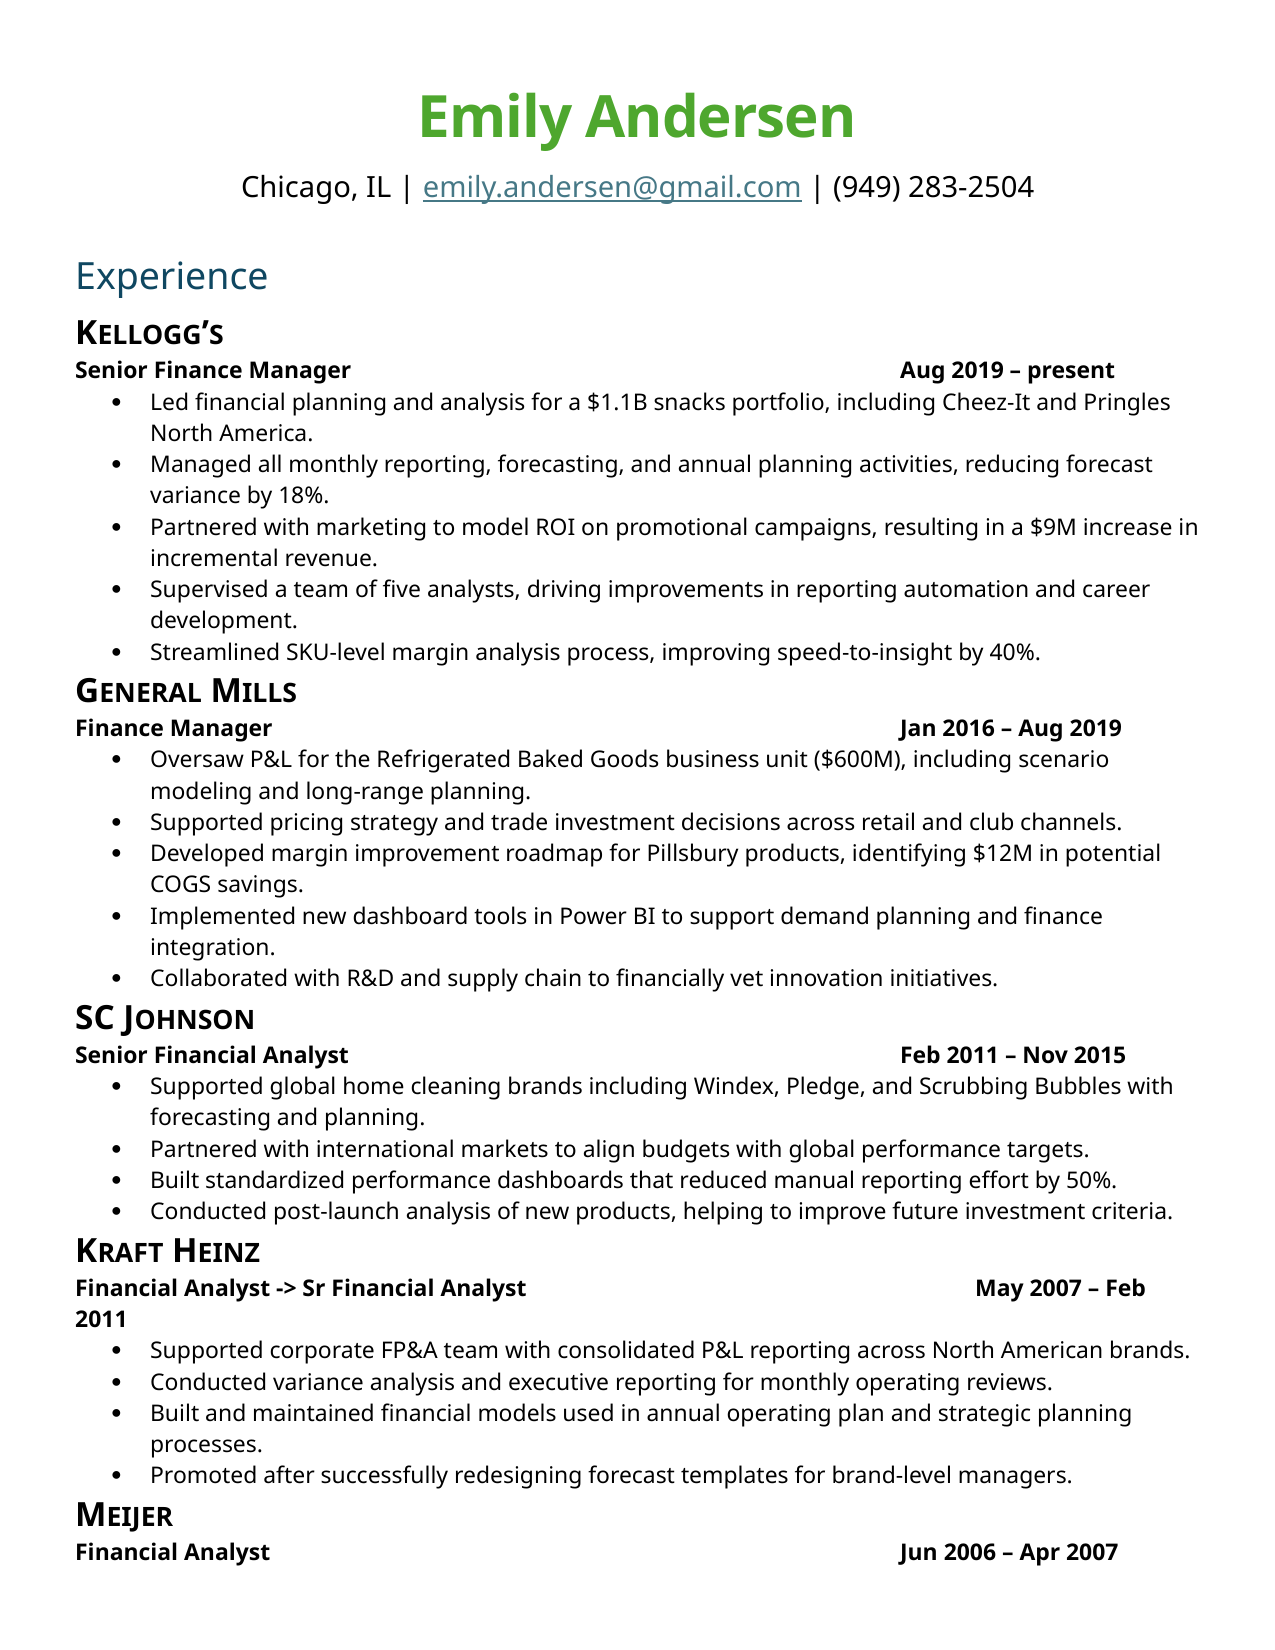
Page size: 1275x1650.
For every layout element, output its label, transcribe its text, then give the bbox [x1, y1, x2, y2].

text Chicago, IL | emily.andersen@gmail.com | (949) 283-2504 [75, 166, 1200, 206]
list Built standardized performance dashboards that reduced manual reporting effort by 50%. [112, 1164, 1200, 1195]
list Developed margin improvement roadmap for Pillsbury products, identifying $12M in potential COGS savings. [112, 837, 1200, 900]
list Implemented new dashboard tools in Power BI to support demand planning and finance integration. [112, 900, 1200, 962]
list Conducted variance analysis and executive reporting for monthly operating reviews. [112, 1366, 1200, 1397]
list Conducted post-launch analysis of new products, helping to improve future investment criteria. [112, 1195, 1200, 1226]
list Managed all monthly reporting, forecasting, and annual planning activities, reducing forecast variance by 18%. [112, 448, 1200, 511]
text Senior Financial Analyst Feb 2011 – Nov 2015 [75, 1039, 1200, 1070]
text Meijer [75, 1491, 1200, 1536]
list Oversaw P&L for the Refrigerated Baked Goods business unit ($600M), including scenario modeling and long-range planning. [112, 743, 1200, 806]
list Partnered with international markets to align budgets with global performance targets. [112, 1133, 1200, 1164]
text Financial Analyst Jun 2006 – Apr 2007 [75, 1536, 1200, 1567]
list Built and maintained financial models used in annual operating plan and strategic planning processes. [112, 1397, 1200, 1459]
text Finance Manager Jan 2016 – Aug 2019 [75, 712, 1200, 743]
subtitle Experience [75, 249, 1200, 301]
text Emily Andersen [75, 75, 1200, 154]
list Supported pricing strategy and trade investment decisions across retail and club channels. [112, 806, 1200, 837]
text Kraft Heinz [75, 1226, 1200, 1272]
list Supervised a team of five analysts, driving improvements in reporting automation and career development. [112, 573, 1200, 636]
list Supported global home cleaning brands including Windex, Pledge, and Scrubbing Bubbles with forecasting and planning. [112, 1070, 1200, 1133]
list Promoted after successfully redesigning forecast templates for brand-level managers. [112, 1459, 1200, 1491]
list Collaborated with R&D and supply chain to financially vet innovation initiatives. [112, 962, 1200, 993]
text Kellogg’s [75, 309, 1200, 354]
text Financial Analyst -> Sr Financial Analyst May 2007 – Feb 2011 [75, 1272, 1200, 1334]
text SC Johnson [75, 993, 1200, 1039]
text Senior Finance Manager Aug 2019 – present [75, 354, 1200, 386]
list Partnered with marketing to model ROI on promotional campaigns, resulting in a $9M increase in incremental revenue. [112, 511, 1200, 573]
list Led financial planning and analysis for a $1.1B snacks portfolio, including Cheez-It and Pringles North America. [112, 386, 1200, 448]
list Streamlined SKU-level margin analysis process, improving speed-to-insight by 40%. [112, 636, 1200, 667]
list Supported corporate FP&A team with consolidated P&L reporting across North American brands. [112, 1334, 1200, 1366]
text General Mills [75, 667, 1200, 712]
